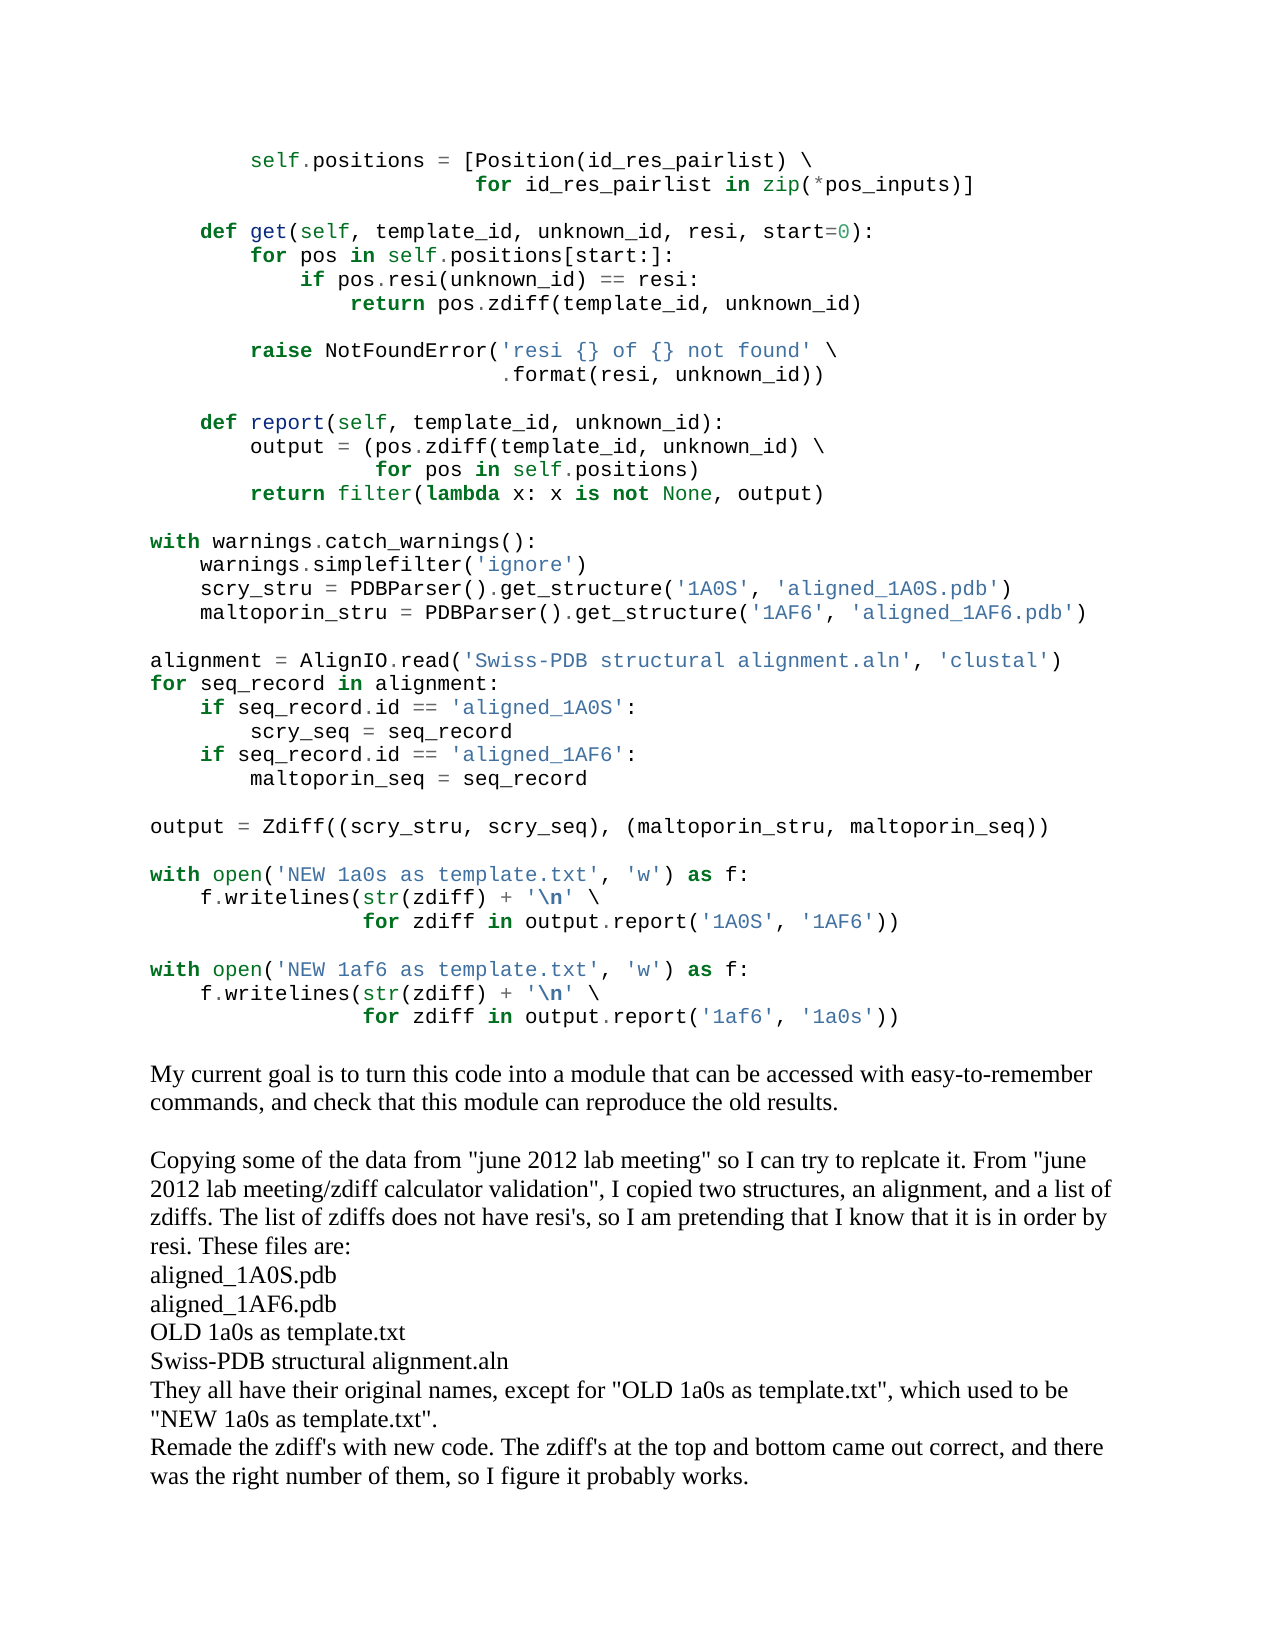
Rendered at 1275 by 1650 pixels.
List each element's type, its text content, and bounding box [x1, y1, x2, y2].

text f.writelines(str(zdiff) + '\n' \ [150, 887, 1125, 911]
text output = Zdiff((scry_stru, scry_seq), (maltoporin_stru, maltoporin_seq)) [150, 816, 1125, 839]
text scry_stru = PDBParser().get_structure('1A0S', 'aligned_1A0S.pdb') [150, 578, 1125, 602]
text for pos in self.positions) [150, 459, 1125, 483]
text maltoporin_seq = seq_record [150, 768, 1125, 792]
text if pos.resi(unknown_id) == resi: [150, 269, 1125, 292]
text if seq_record.id == 'aligned_1AF6': [150, 744, 1125, 768]
text with warnings.catch_warnings(): [150, 531, 1125, 554]
text alignment = AlignIO.read('Swiss-PDB structural alignment.aln', 'clustal') [150, 650, 1125, 673]
text with open('NEW 1af6 as template.txt', 'w') as f: [150, 959, 1125, 983]
text if seq_record.id == 'aligned_1A0S': [150, 697, 1125, 721]
text def report(self, template_id, unknown_id): [150, 412, 1125, 436]
text output = (pos.zdiff(template_id, unknown_id) \ [150, 436, 1125, 459]
text f.writelines(str(zdiff) + '\n' \ [150, 983, 1125, 1006]
text Copying some of the data from "june 2012 lab meeting" so I can try to replcate it. From "june 2012 lab meeting/zdiff calculator validation", I copied two structures, an alignment, and a list of zdiffs. The list of zdiffs does not have resi's, so I am pretending that I know that it is in order by resi. These files are: aligned_1A0S.pdb aligned_1AF6.pdb OLD 1a0s as template.txt Swiss-PDB structural alignment.aln [150, 1145, 1125, 1375]
text for zdiff in output.report('1A0S', '1AF6')) [150, 911, 1125, 935]
text scry_seq = seq_record [150, 721, 1125, 744]
text def get(self, template_id, unknown_id, resi, start=0): [150, 222, 1125, 245]
text maltoporin_stru = PDBParser().get_structure('1AF6', 'aligned_1AF6.pdb') [150, 602, 1125, 625]
text for id_res_pairlist in zip(*pos_inputs)] [150, 174, 1125, 197]
text for seq_record in alignment: [150, 673, 1125, 697]
text for pos in self.positions[start:]: [150, 245, 1125, 269]
text raise NotFoundError('resi {} of {} not found' \ [150, 340, 1125, 364]
text return pos.zdiff(template_id, unknown_id) [150, 292, 1125, 316]
text Remade the zdiff's with new code. The zdiff's at the top and bottom came out correct, and there was the right number of them, so I figure it probably works. [150, 1432, 1125, 1490]
text return filter(lambda x: x is not None, output) [150, 483, 1125, 507]
text self.positions = [Position(id_res_pairlist) \ [150, 150, 1125, 174]
text My current goal is to turn this code into a module that can be accessed with easy-to-remember commands, and check that this module can reproduce the old results. [150, 1059, 1125, 1116]
text with open('NEW 1a0s as template.txt', 'w') as f: [150, 864, 1125, 887]
text warnings.simplefilter('ignore') [150, 554, 1125, 578]
text .format(resi, unknown_id)) [150, 364, 1125, 388]
text They all have their original names, except for "OLD 1a0s as template.txt", which used to be "NEW 1a0s as template.txt". [150, 1375, 1125, 1432]
text for zdiff in output.report('1af6', '1a0s')) [150, 1006, 1125, 1030]
